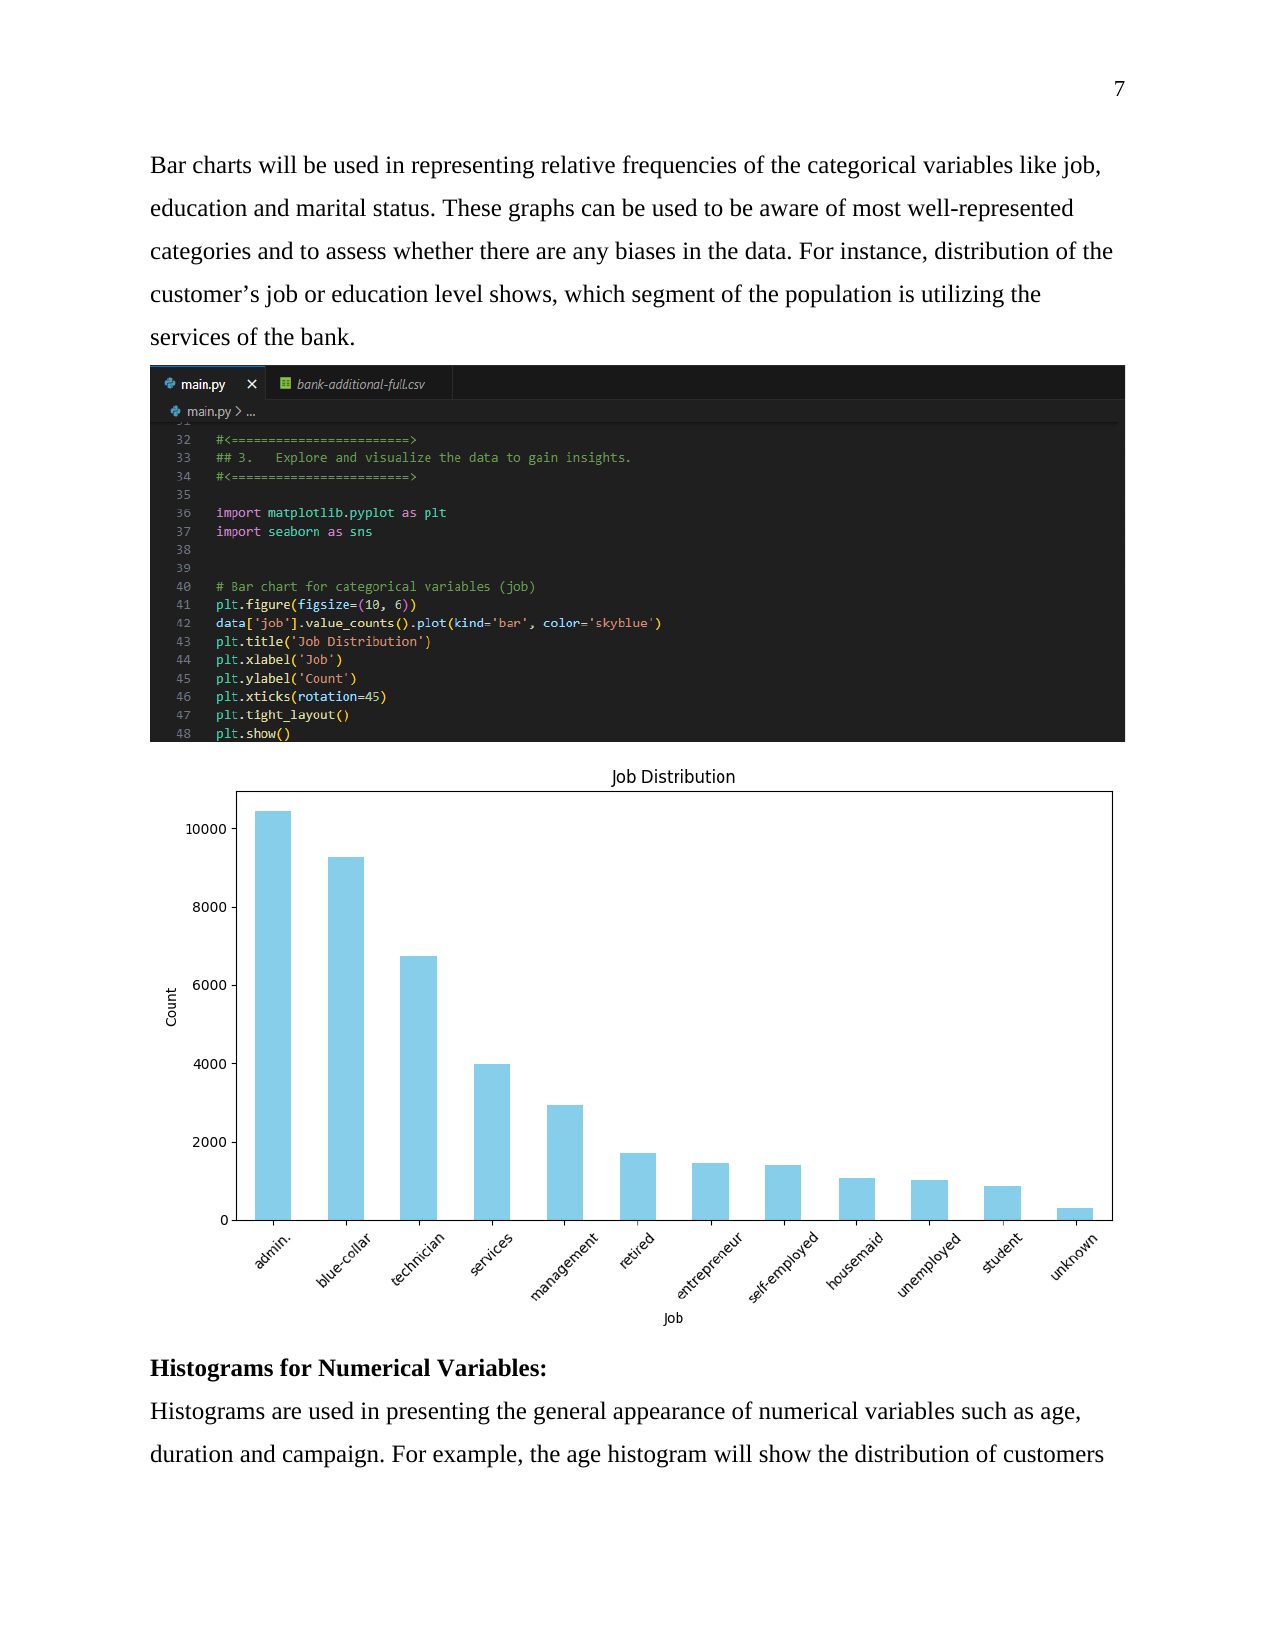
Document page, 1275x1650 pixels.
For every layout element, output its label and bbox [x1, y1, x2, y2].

picture [150, 365, 1125, 742]
text [150, 1353, 1125, 1468]
text [150, 150, 1125, 351]
picture [150, 755, 1125, 1340]
